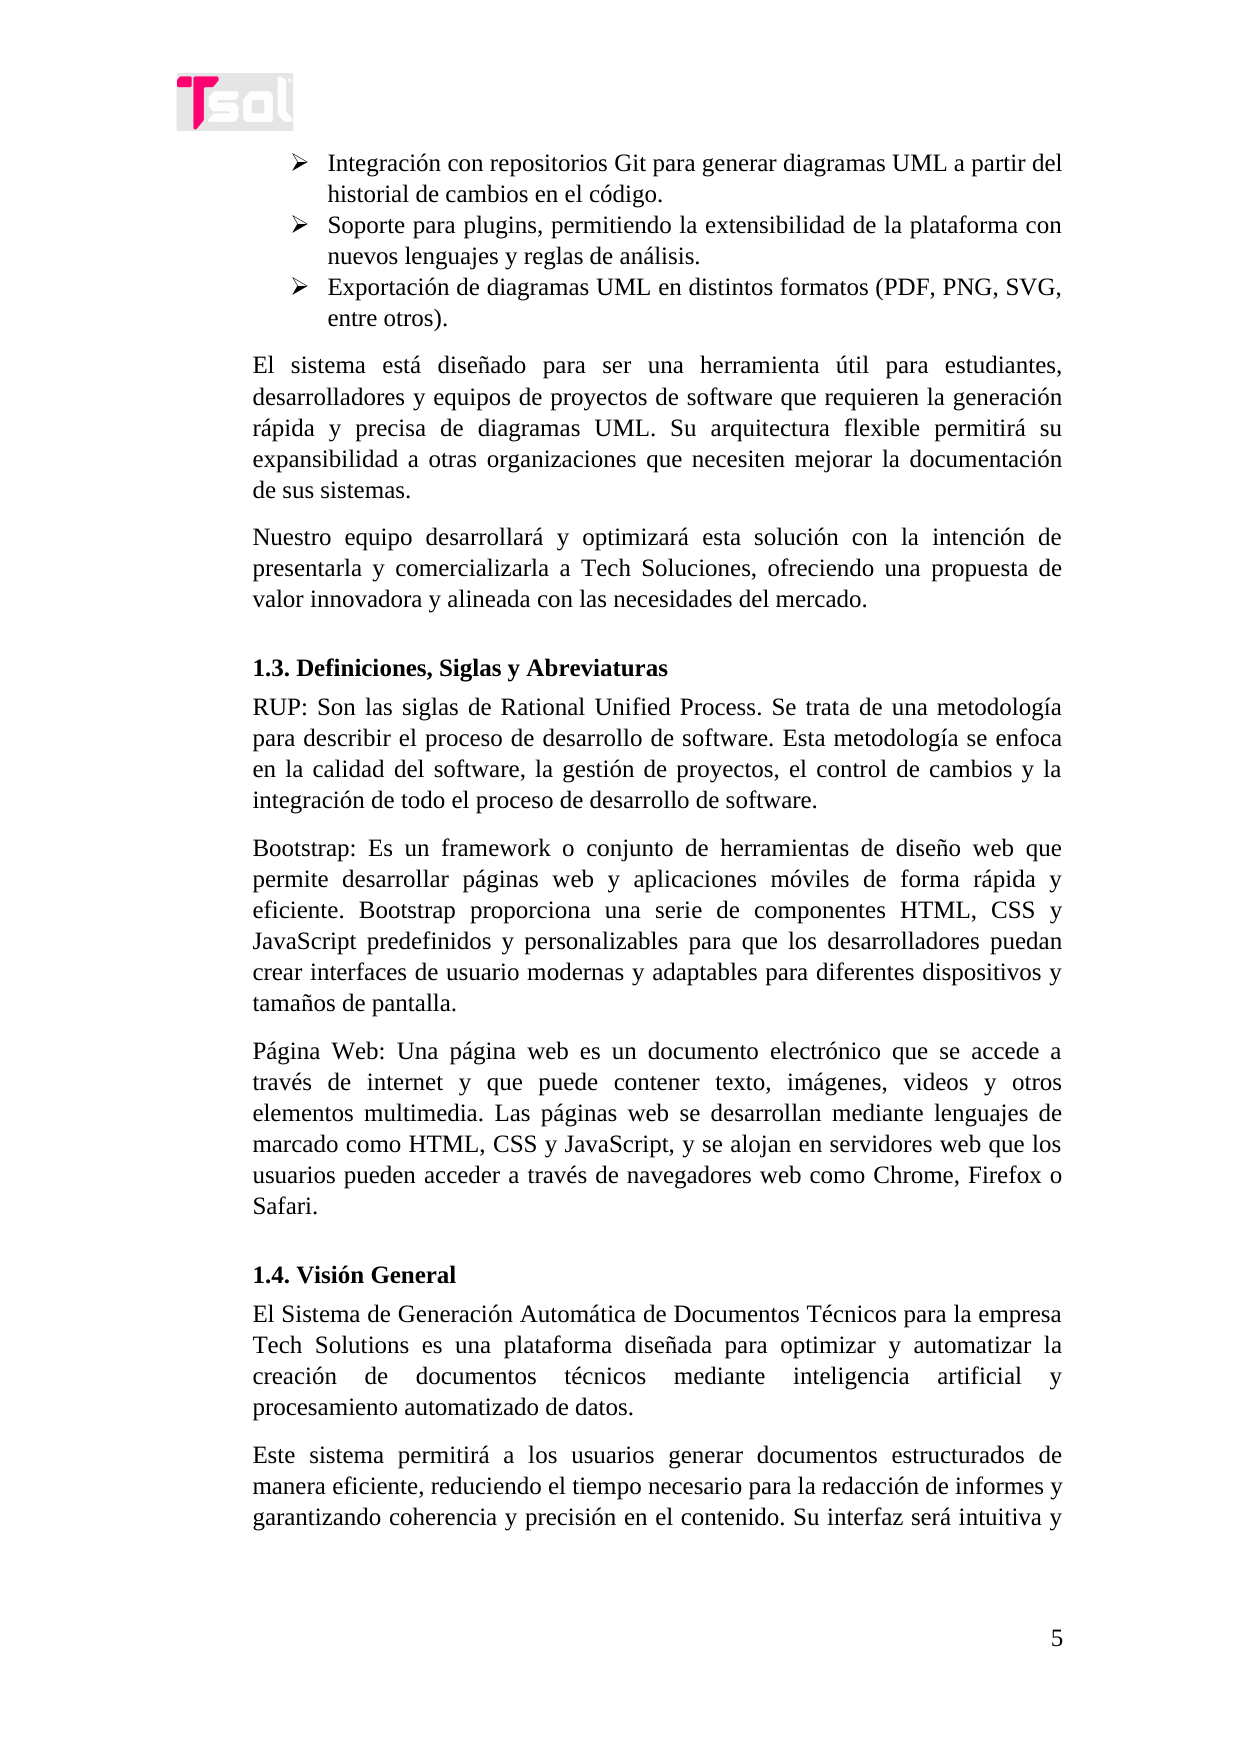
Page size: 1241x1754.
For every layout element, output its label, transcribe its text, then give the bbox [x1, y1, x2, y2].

list Exportación de diagramas UML en distintos formatos (PDF, PNG, SVG, entre otros). [290, 272, 1063, 332]
text Bootstrap: Es un framework o conjunto de herramientas de diseño web que permite desarrollar páginas web y aplicaciones móviles de forma rápida y eficiente. Bootstrap proporciona una serie de componentes HTML, CSS y JavaScript predefinidos y personalizables para que los desarrolladores puedan crear interfaces de usuario modernas y adaptables para diferentes dispositivos y tamaños de pantalla. [252, 833, 1063, 1017]
list Soporte para plugins, permitiendo la extensibilidad de la plataforma con nuevos lenguajes y reglas de análisis. [290, 210, 1063, 269]
text El Sistema de Generación Automática de Documentos Técnicos para la empresa Tech Solutions es una plataforma diseñada para optimizar y automatizar la creación de documentos técnicos mediante inteligencia artificial y procesamiento automatizado de datos. [252, 1299, 1063, 1421]
text Nuestro equipo desarrollará y optimizará esta solución con la intención de presentarla y comercializarla a Tech Soluciones, ofreciendo una propuesta de valor innovadora y alineada con las necesidades del mercado. [252, 522, 1063, 613]
text El sistema está diseñado para ser una herramienta útil para estudiantes, desarrolladores y equipos de proyectos de software que requieren la generación rápida y precisa de diagramas UML. Su arquitectura flexible permitirá su expansibilidad a otras organizaciones que necesiten mejorar la documentación de sus sistemas. [252, 351, 1063, 503]
subtitle 1.4. Visión General [252, 1260, 1063, 1289]
list Integración con repositorios Git para generar diagramas UML a partir del historial de cambios en el código. [290, 148, 1063, 207]
text Página Web: Una página web es un documento electrónico que se accede a través de internet y que puede contener texto, imágenes, videos y otros elementos multimedia. Las páginas web se desarrollan mediante lenguajes de marcado como HTML, CSS y JavaScript, y se alojan en servidores web que los usuarios pueden acceder a través de navegadores web como Chrome, Firefox o Safari. [252, 1036, 1063, 1220]
subtitle 1.3. Definiciones, Siglas y Abreviaturas [252, 653, 1063, 682]
text RUP: Son las siglas de Rational Unified Process. Se trata de una metodología para describir el proceso de desarrollo de software. Esta metodología se enfoca en la calidad del software, la gestión de proyectos, el control de cambios y la integración de todo el proceso de desarrollo de software. [252, 692, 1063, 814]
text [252, 1440, 1063, 1531]
picture [176, 73, 294, 131]
